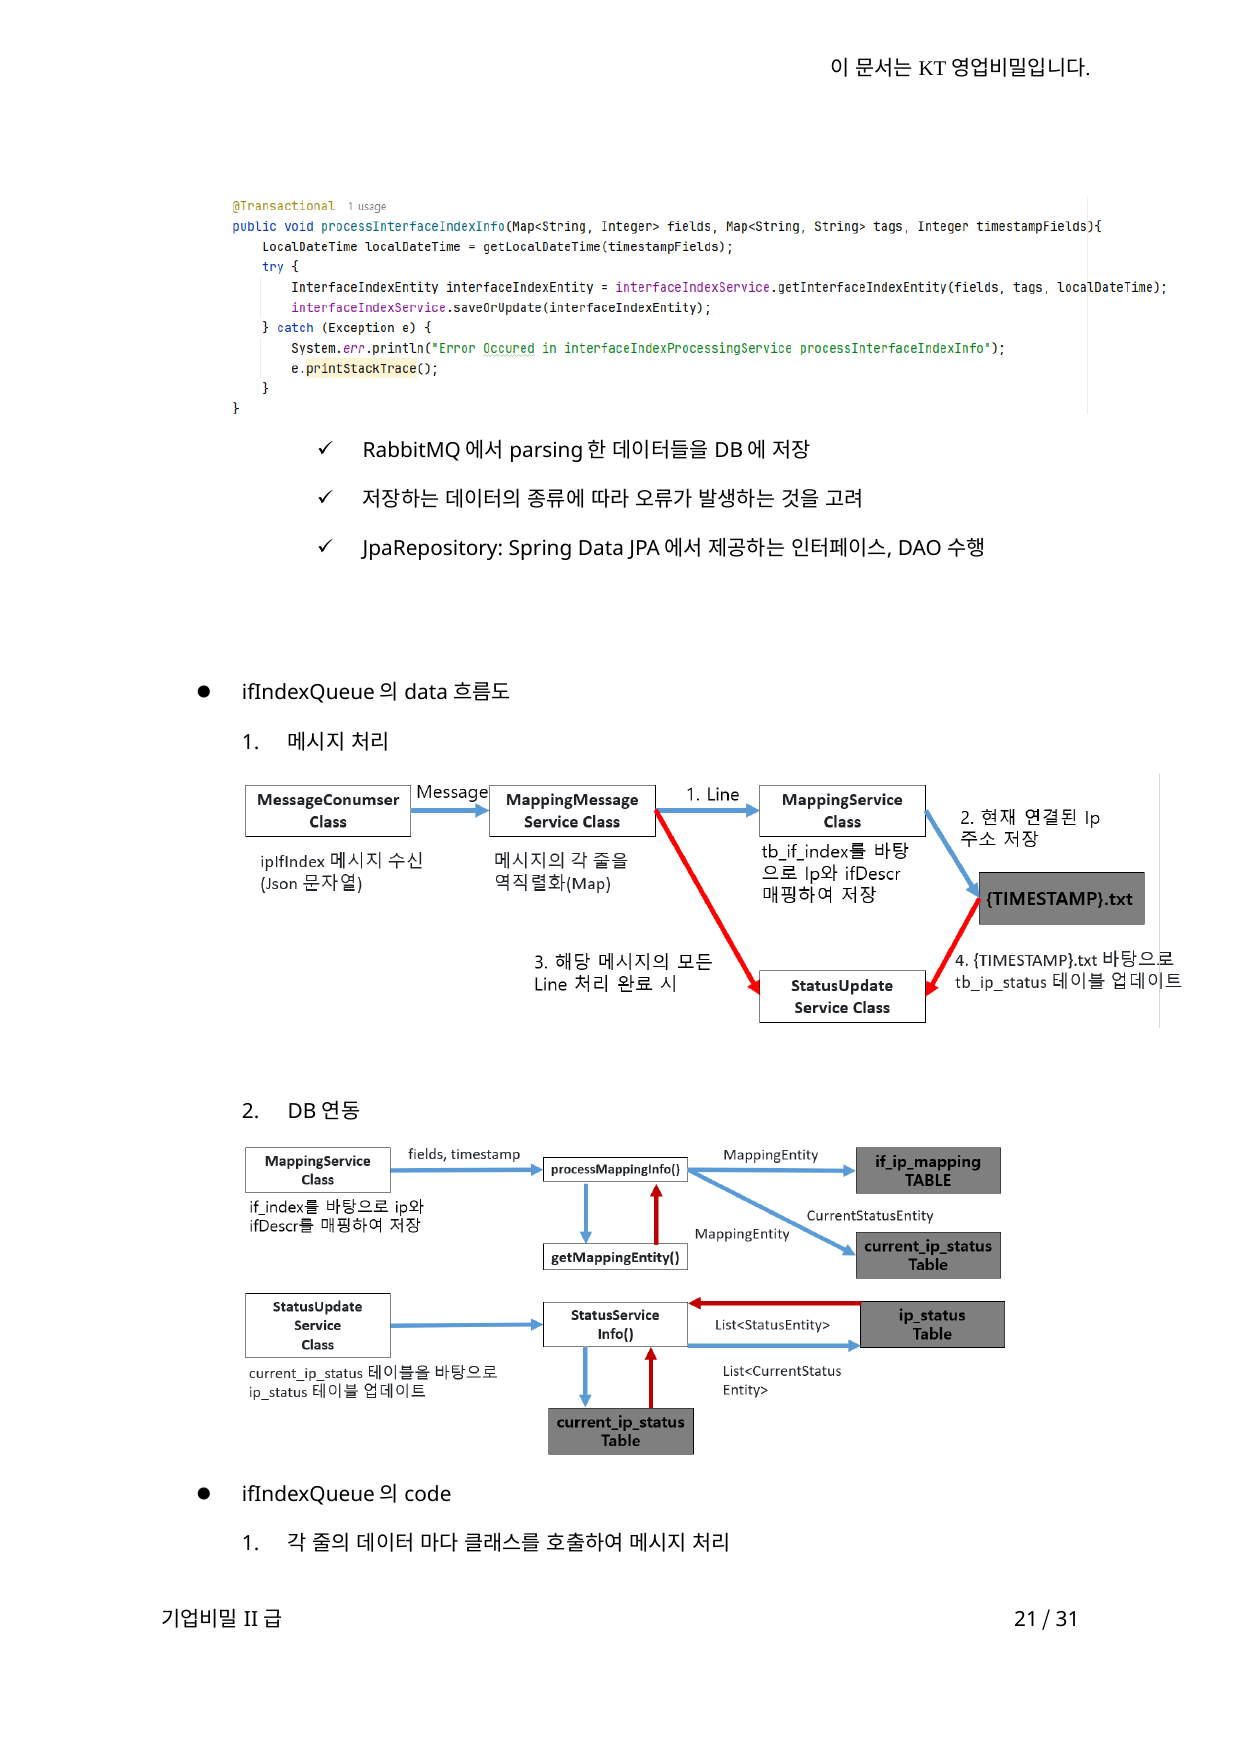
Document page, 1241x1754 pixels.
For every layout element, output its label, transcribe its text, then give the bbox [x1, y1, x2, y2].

picture [233, 197, 1174, 414]
picture [241, 1143, 1011, 1458]
list RabbitMQ에서 parsing한 데이터들을 DB에 저장 [317, 433, 1090, 463]
list 메시지 처리 [242, 725, 1090, 755]
picture [241, 774, 1182, 1028]
list ifIndexQueue의 data 흐름도 [196, 676, 1090, 706]
list 각 줄의 데이터 마다 클래스를 호출하여 메시지 처리 [242, 1526, 1090, 1556]
list JpaRepository: Spring Data JPA에서 제공하는 인터페이스, DAO 수행 [317, 532, 1090, 562]
list 저장하는 데이터의 종류에 따라 오류가 발생하는 것을 고려 [317, 482, 1090, 512]
list DB 연동 [242, 1094, 1090, 1124]
list ifIndexQueue의 code [196, 1477, 1090, 1507]
